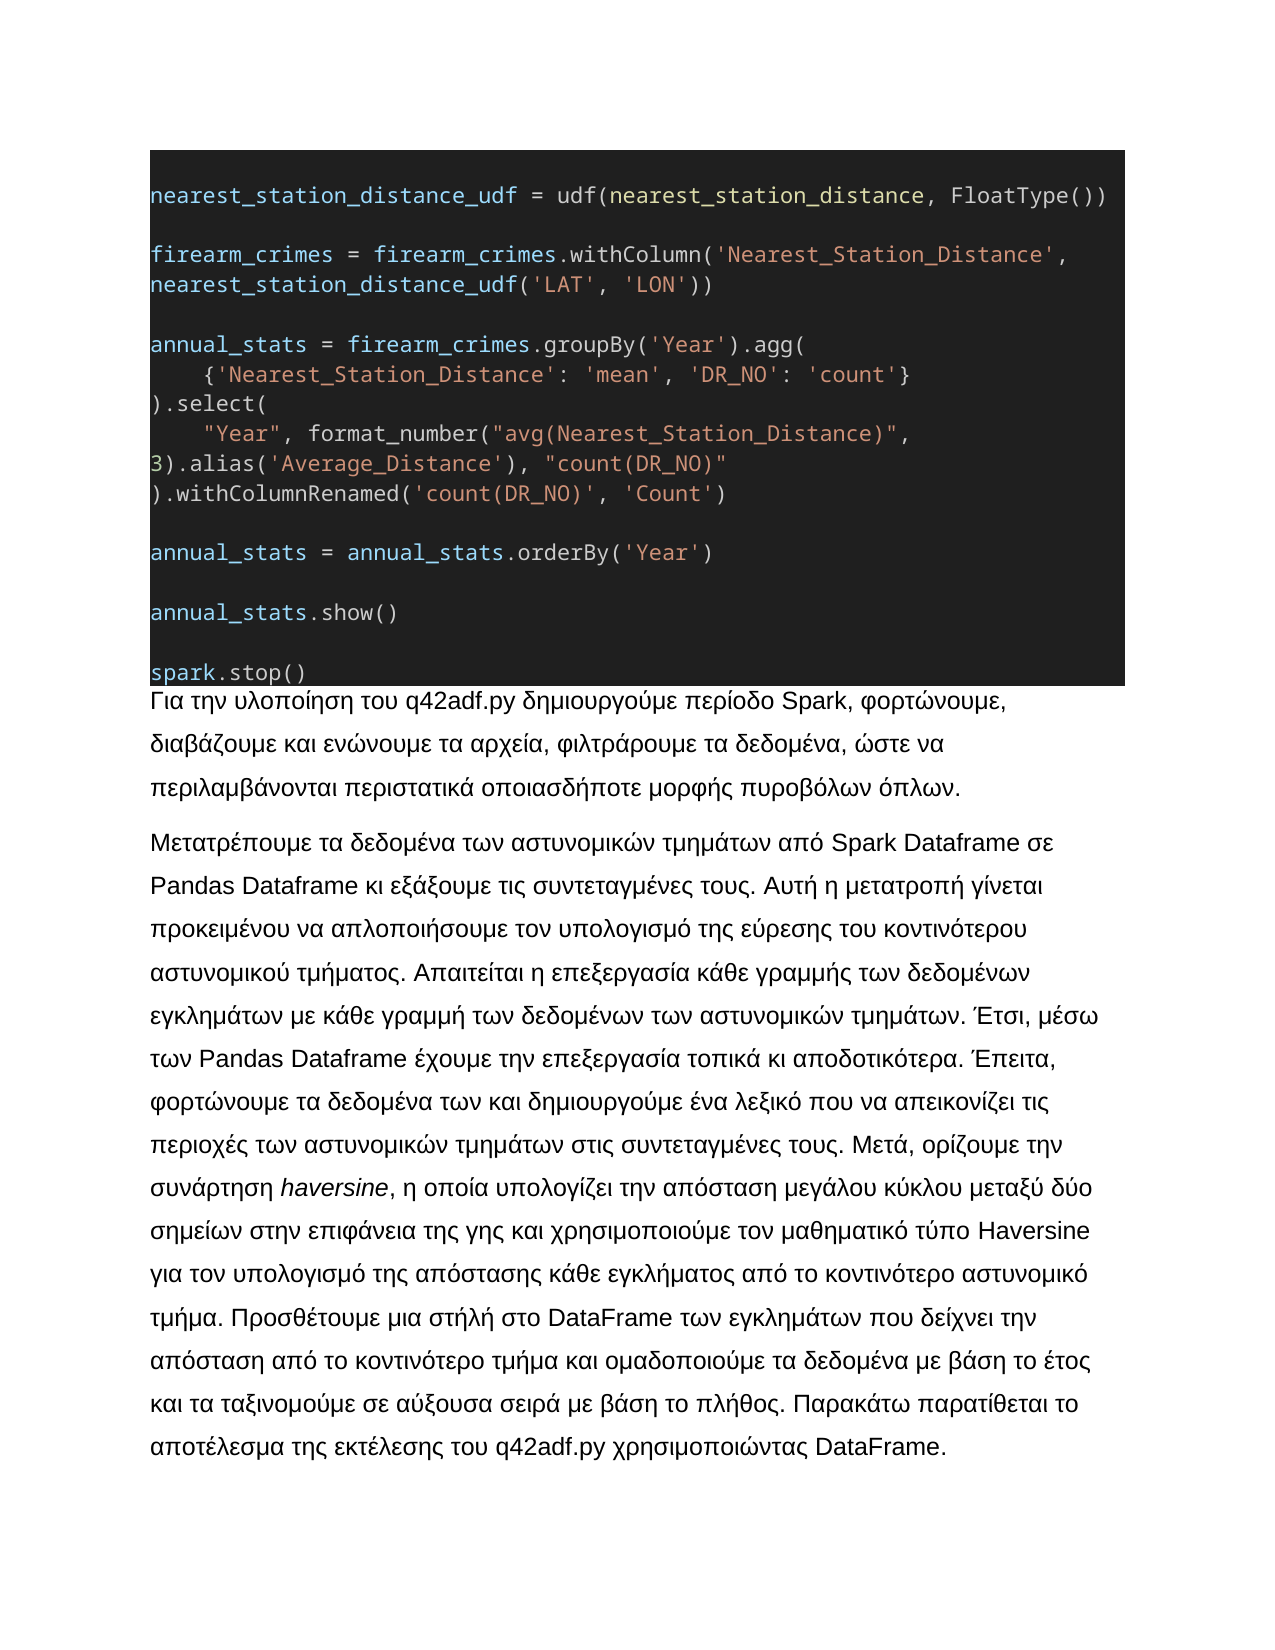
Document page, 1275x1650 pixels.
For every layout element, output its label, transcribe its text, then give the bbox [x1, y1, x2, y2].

text spark.stop() [150, 656, 1125, 686]
text Μετατρέπουμε τα δεδομένα των αστυνομικών τμημάτων από Spark Dataframe σε Pandas Dataframe κι εξάξουμε τις συντεταγμένες τους. Αυτή η μετατροπή γίνεται προκειμένου να απλοποιήσουμε τον υπολογισμό της εύρεσης του κοντινότερου αστυνομικού τμήματος. Απαιτείται η επεξεργασία κάθε γραμμής των δεδομένων εγκλημάτων με κάθε γραμμή των δεδομένων των αστυνομικών τμημάτων. Έτσι, μέσω των Pandas Dataframe έχουμε την επεξεργασία τοπικά κι αποδοτικότερα. Έπειτα, φορτώνουμε τα δεδομένα των και δημιουργούμε ένα λεξικό που να απεικονίζει τις περιοχές των αστυνομικών τμημάτων στις συντεταγμένες τους. Μετά, ορίζουμε την συνάρτηση haversine, η οποία υπολογίζει την απόσταση μεγάλου κύκλου μεταξύ δύο σημείων στην επιφάνεια της γης και χρησιμοποιούμε τον μαθηματικό τύπο Haversine για τον υπολογισμό της απόστασης κάθε εγκλήματος από το κοντινότερο αστυνομικό τμήμα. Προσθέτουμε μια στήλή στο DataFrame των εγκλημάτων που δείχνει την απόσταση από το κοντινότερο τμήμα και ομαδοποιούμε τα δεδομένα με βάση το έτος και τα ταξινομούμε σε αύξουσα σειρά με βάση το πλήθος. Παρακάτω παρατίθεται το αποτέλεσμα της εκτέλεσης του q42adf.py χρησιμοποιώντας DataFrame. [150, 828, 1125, 1461]
text Για την υλοποίηση του q42adf.py δημιουργούμε περίοδο Spark, φορτώνουμε, διαβάζουμε και ενώνουμε τα αρχεία, φιλτράρουμε τα δεδομένα, ώστε να περιλαμβάνονται περιστατικά οποιασδήποτε μορφής πυροβόλων όπλων. [150, 686, 1125, 801]
text {'Nearest_Station_Distance': 'mean', 'DR_NO': 'count'} [150, 358, 1125, 388]
text firearm_crimes = firearm_crimes.withColumn('Nearest_Station_Distance', nearest_station_distance_udf('LAT', 'LON')) [150, 239, 1125, 299]
text "Year", format_number("avg(Nearest_Station_Distance)", 3).alias('Average_Distance'), "count(DR_NO)" [150, 418, 1125, 478]
text annual_stats = firearm_crimes.groupBy('Year').agg( [150, 329, 1125, 358]
text annual_stats = annual_stats.orderBy('Year') [150, 537, 1125, 567]
text ).select( [150, 388, 1125, 418]
text nearest_station_distance_udf = udf(nearest_station_distance, FloatType()) [150, 180, 1125, 209]
text ).withColumnRenamed('count(DR_NO)', 'Count') [150, 478, 1125, 507]
text annual_stats.show() [150, 597, 1125, 627]
